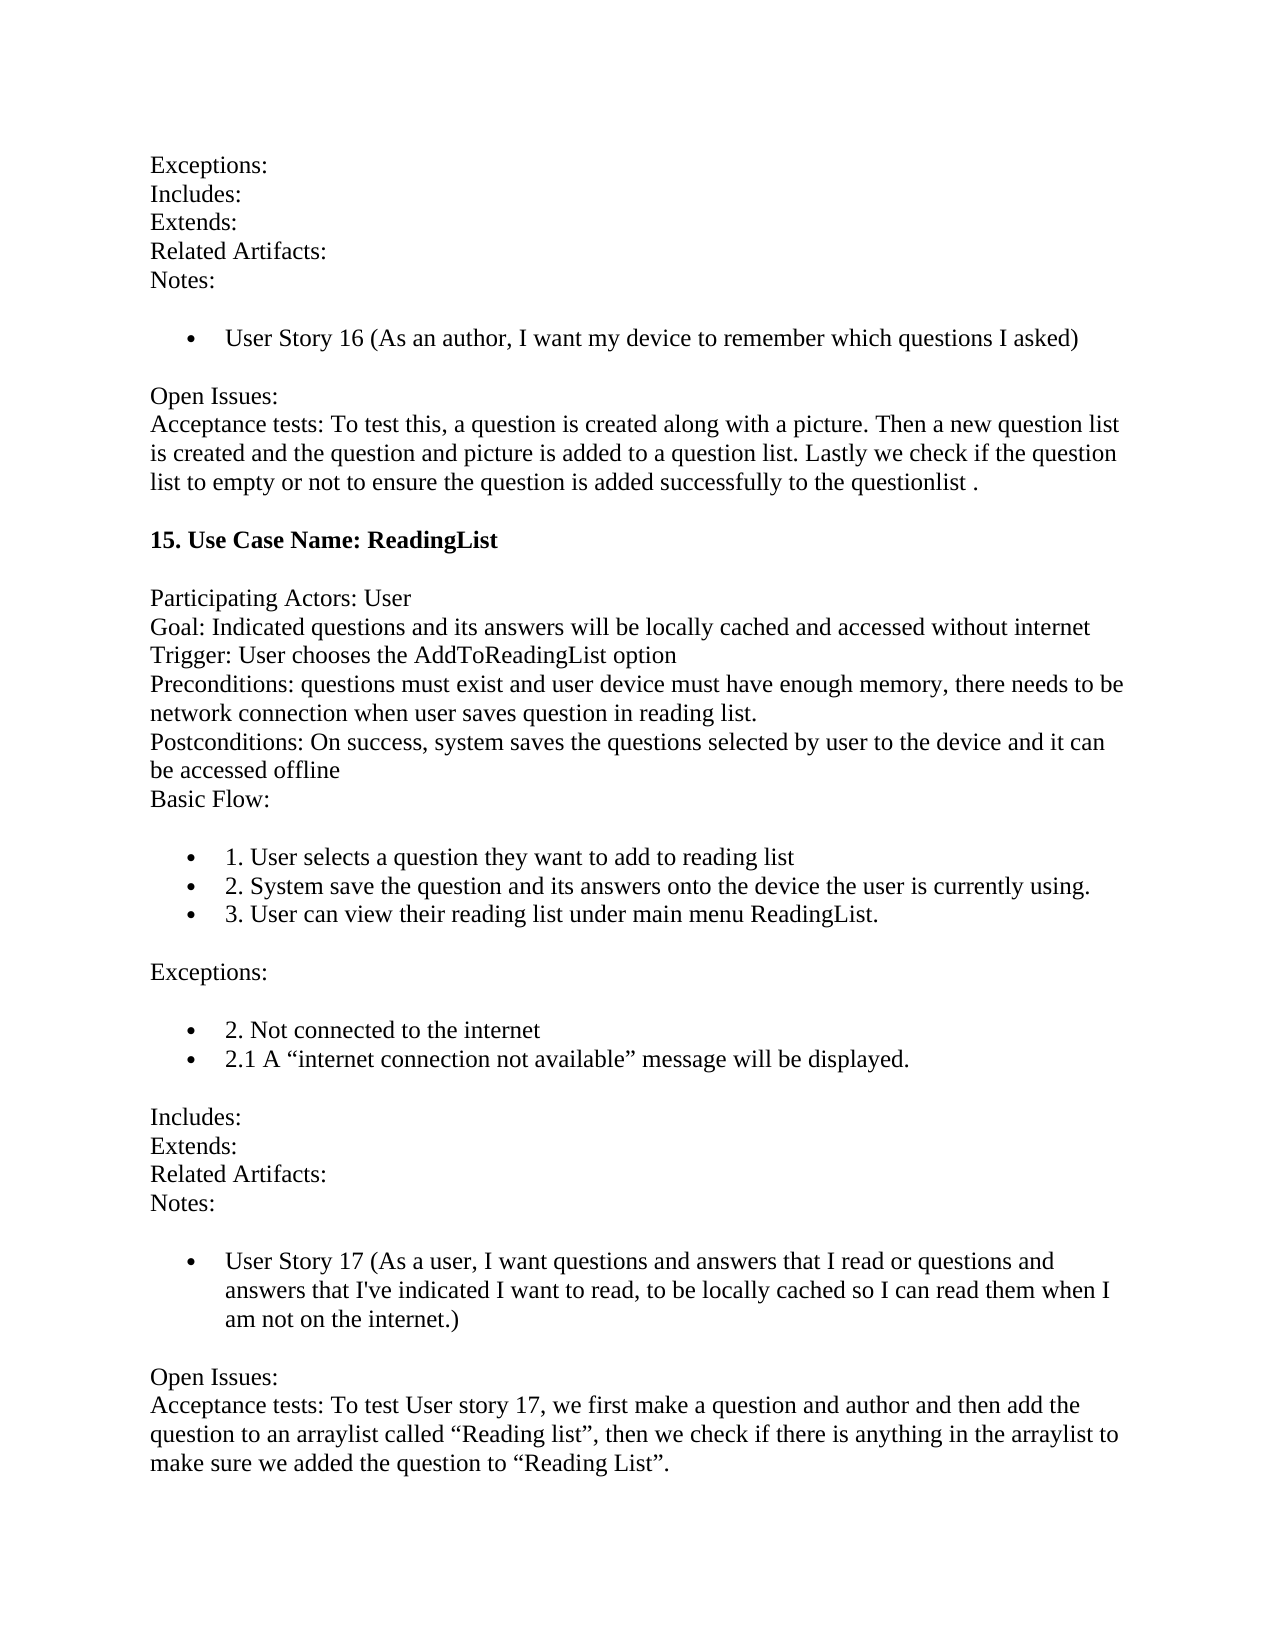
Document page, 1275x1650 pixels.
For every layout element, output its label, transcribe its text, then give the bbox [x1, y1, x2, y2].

list 2. Not connected to the internet [187, 1015, 1125, 1044]
list 2. System save the question and its answers onto the device the user is currently using. [187, 871, 1125, 899]
text Exceptions: [150, 957, 1125, 986]
text 15. Use Case Name: ReadingList [150, 525, 1125, 554]
text Open Issues: Acceptance tests: To test User story 17, we first make a question and author and then add the question to an arraylist called “Reading list”, then we check if there is anything in the arraylist to make sure we added the question to “Reading List”. [150, 1362, 1125, 1477]
list 3. User can view their reading list under main menu ReadingList. [187, 899, 1125, 928]
text Exceptions: Includes: Extends: Related Artifacts: Notes: [150, 150, 1125, 294]
list 1. User selects a question they want to add to reading list [187, 842, 1125, 871]
list User Story 16 (As an author, I want my device to remember which questions I asked) [187, 323, 1125, 352]
list 2.1 A “internet connection not available” message will be displayed. [187, 1044, 1125, 1073]
text Open Issues: Acceptance tests: To test this, a question is created along with a picture. Then a new question list is created and the question and picture is added to a question list. Lastly we check if the question list to empty or not to ensure the question is added successfully to the questionlist . [150, 381, 1125, 496]
text Includes: Extends: Related Artifacts: Notes: [150, 1102, 1125, 1217]
text Participating Actors: User Goal: Indicated questions and its answers will be locally cached and accessed without internet Trigger: User chooses the AddToReadingList option Preconditions: questions must exist and user device must have enough memory, there needs to be network connection when user saves question in reading list. Postconditions: On success, system saves the questions selected by user to the device and it can be accessed offline Basic Flow: [150, 583, 1125, 813]
list User Story 17 (As a user, I want questions and answers that I read or questions and answers that I've indicated I want to read, to be locally cached so I can read them when I am not on the internet.) [187, 1246, 1125, 1332]
